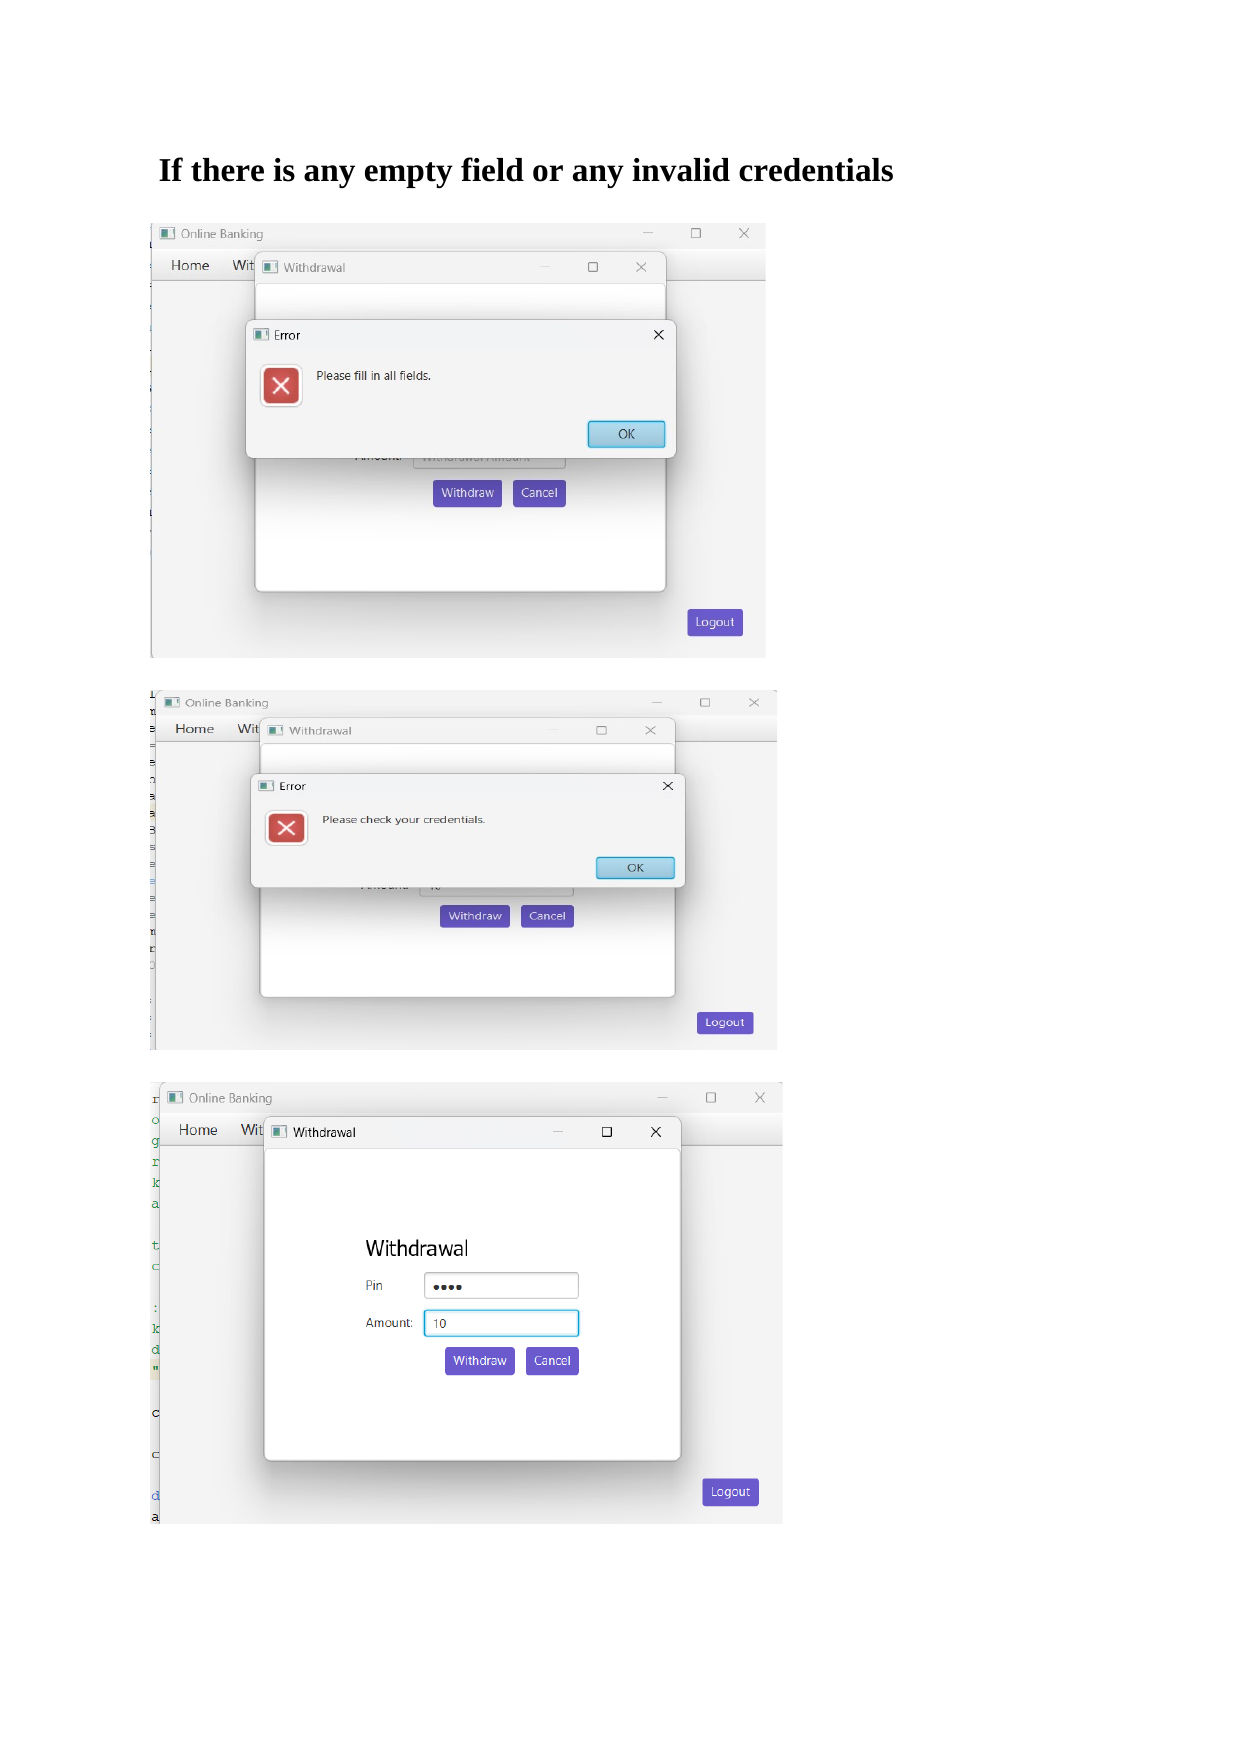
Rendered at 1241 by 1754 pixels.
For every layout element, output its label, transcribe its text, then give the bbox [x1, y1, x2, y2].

picture [150, 223, 766, 658]
text If there is any empty field or any invalid credentials [150, 150, 1090, 188]
picture [150, 690, 778, 1050]
picture [150, 1082, 783, 1524]
